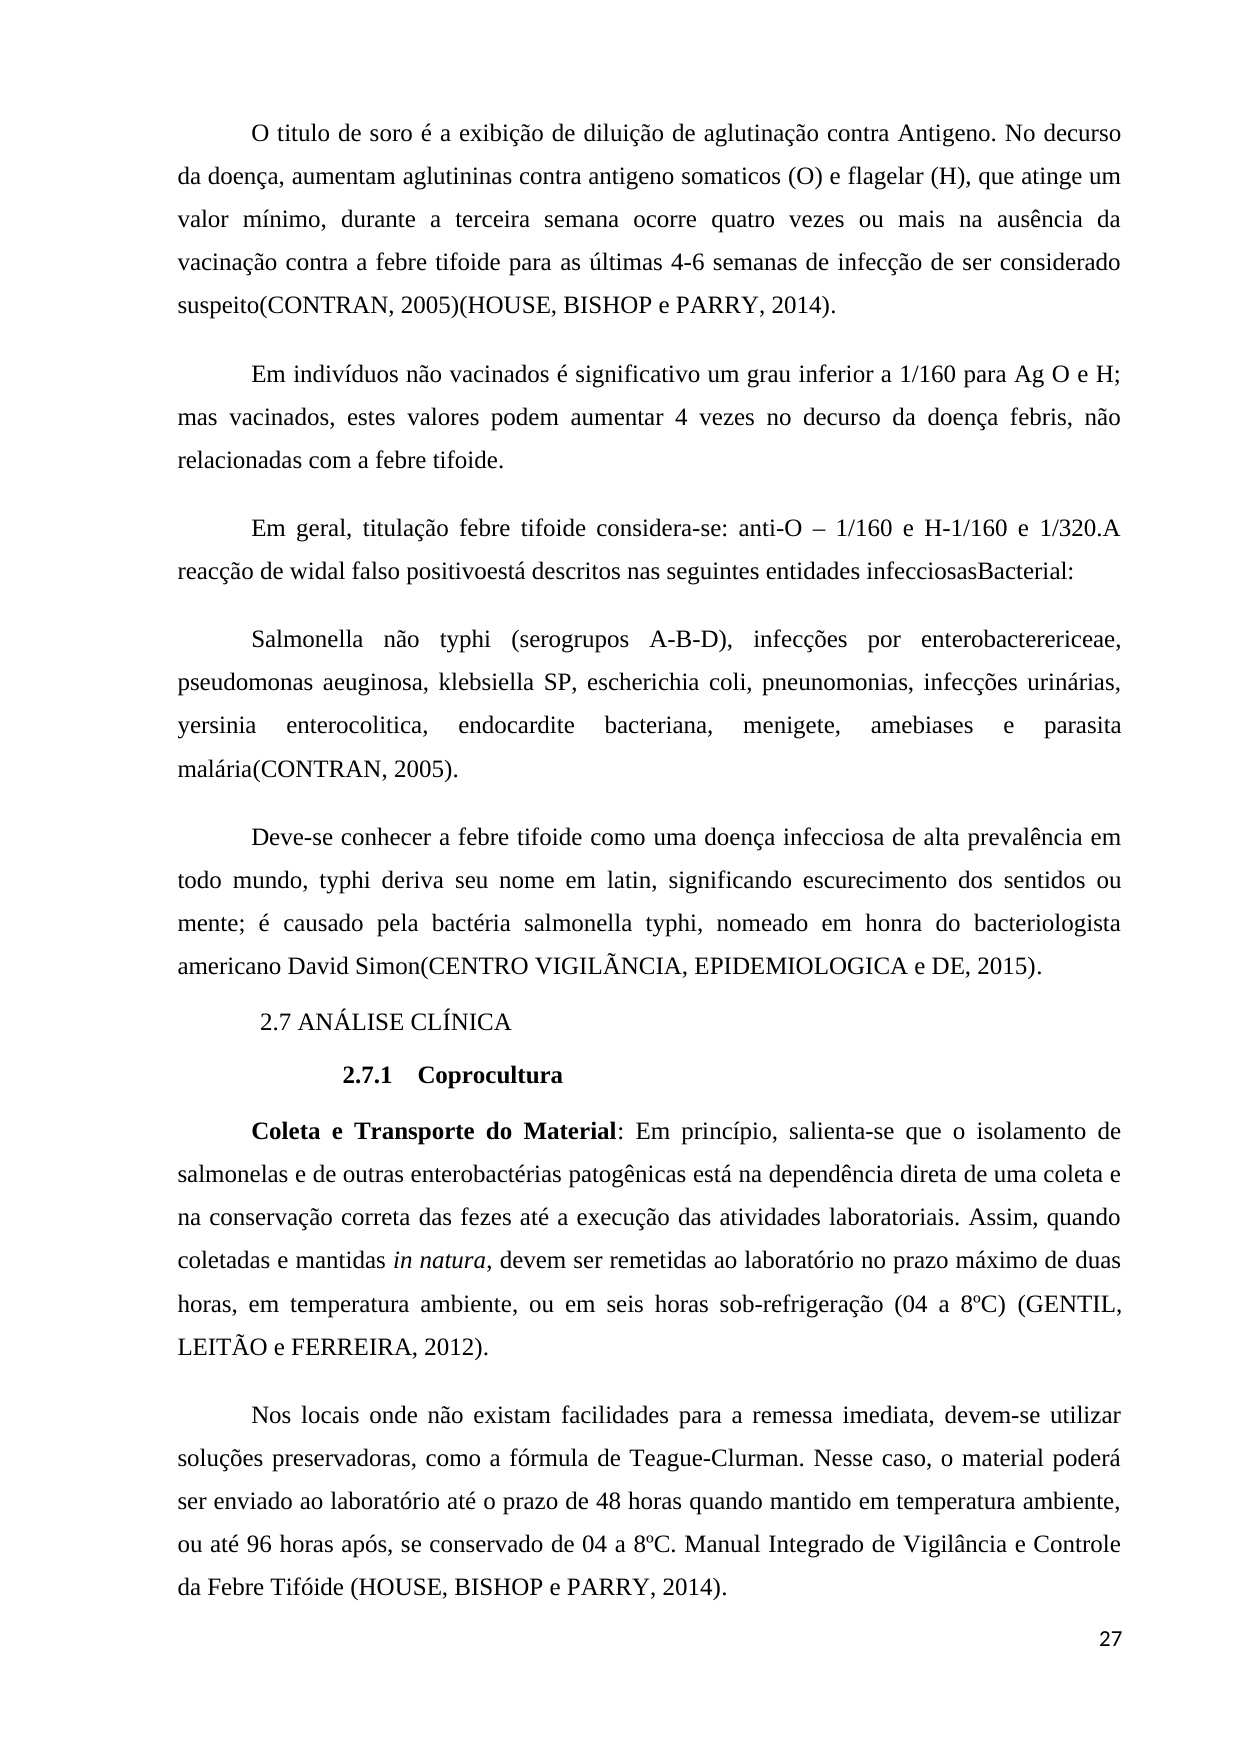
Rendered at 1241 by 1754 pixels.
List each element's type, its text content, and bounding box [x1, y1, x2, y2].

list ANÁLISE CLÍNICA [260, 1007, 1122, 1036]
text Em indivíduos não vacinados é significativo um grau inferior a 1/160 para Ag O e H; mas vacinados, estes valores podem aumentar 4 vezes no decurso da doença febris, não relacionadas com a febre tifoide. [177, 359, 1122, 474]
text Nos locais onde não existam facilidades para a remessa imediata, devem-se utilizar soluções preservadoras, como a fórmula de Teague-Clurman. Nesse caso, o material poderá ser enviado ao laboratório até o prazo de 48 horas quando mantido em temperatura ambiente, ou até 96 horas após, se conservado de 04 a 8ºC. Manual Integrado de Vigilância e Controle da Febre Tifóide . [177, 1400, 1122, 1601]
text Em geral, titulação febre tifoide considera-se: anti-O – 1/160 e H-1/160 e 1/320.A reacção de widal falso positivoestá descritos nas seguintes entidades infecciosasBacterial: [177, 513, 1122, 585]
text Coleta e Transporte do Material: Em princípio, salienta-se que o isolamento de salmonelas e de outras enterobactérias patogênicas está na dependência direta de uma coleta e na conservação correta das fezes até a execução das atividades laboratoriais. Assim, quando coletadas e mantidas in natura, devem ser remetidas ao laboratório no prazo máximo de duas horas, em temperatura ambiente, ou em seis horas sob-refrigeração (04 a 8ºC) . [177, 1116, 1122, 1361]
text Deve-se conhecer a febre tifoide como uma doença infecciosa de alta prevalência em todo mundo, typhi deriva seu nome em latin, significando escurecimento dos sentidos ou mente; é causado pela bactéria salmonella typhi, nomeado em honra do bacteriologista americano David Simon. [177, 822, 1122, 980]
text Salmonella não typhi (serogrupos A-B-D), infecções por enterobacterericeae, pseudomonas aeuginosa, klebsiella SP, escherichia coli, pneunomonias, infecções urinárias, yersinia enterocolitica, endocardite bacteriana, menigete, amebiases e parasita malária. [177, 624, 1122, 782]
text O titulo de soro é a exibição de diluição de aglutinação contra Antigeno. No decurso da doença, aumentam aglutininas contra antigeno somaticos (O) e flagelar (H), que atinge um valor mínimo, durante a terceira semana ocorre quatro vezes ou mais na ausência da vacinação contra a febre tifoide para as últimas 4-6 semanas de infecção de ser considerado suspeito. [177, 118, 1122, 319]
list Coprocultura [342, 1061, 1122, 1089]
